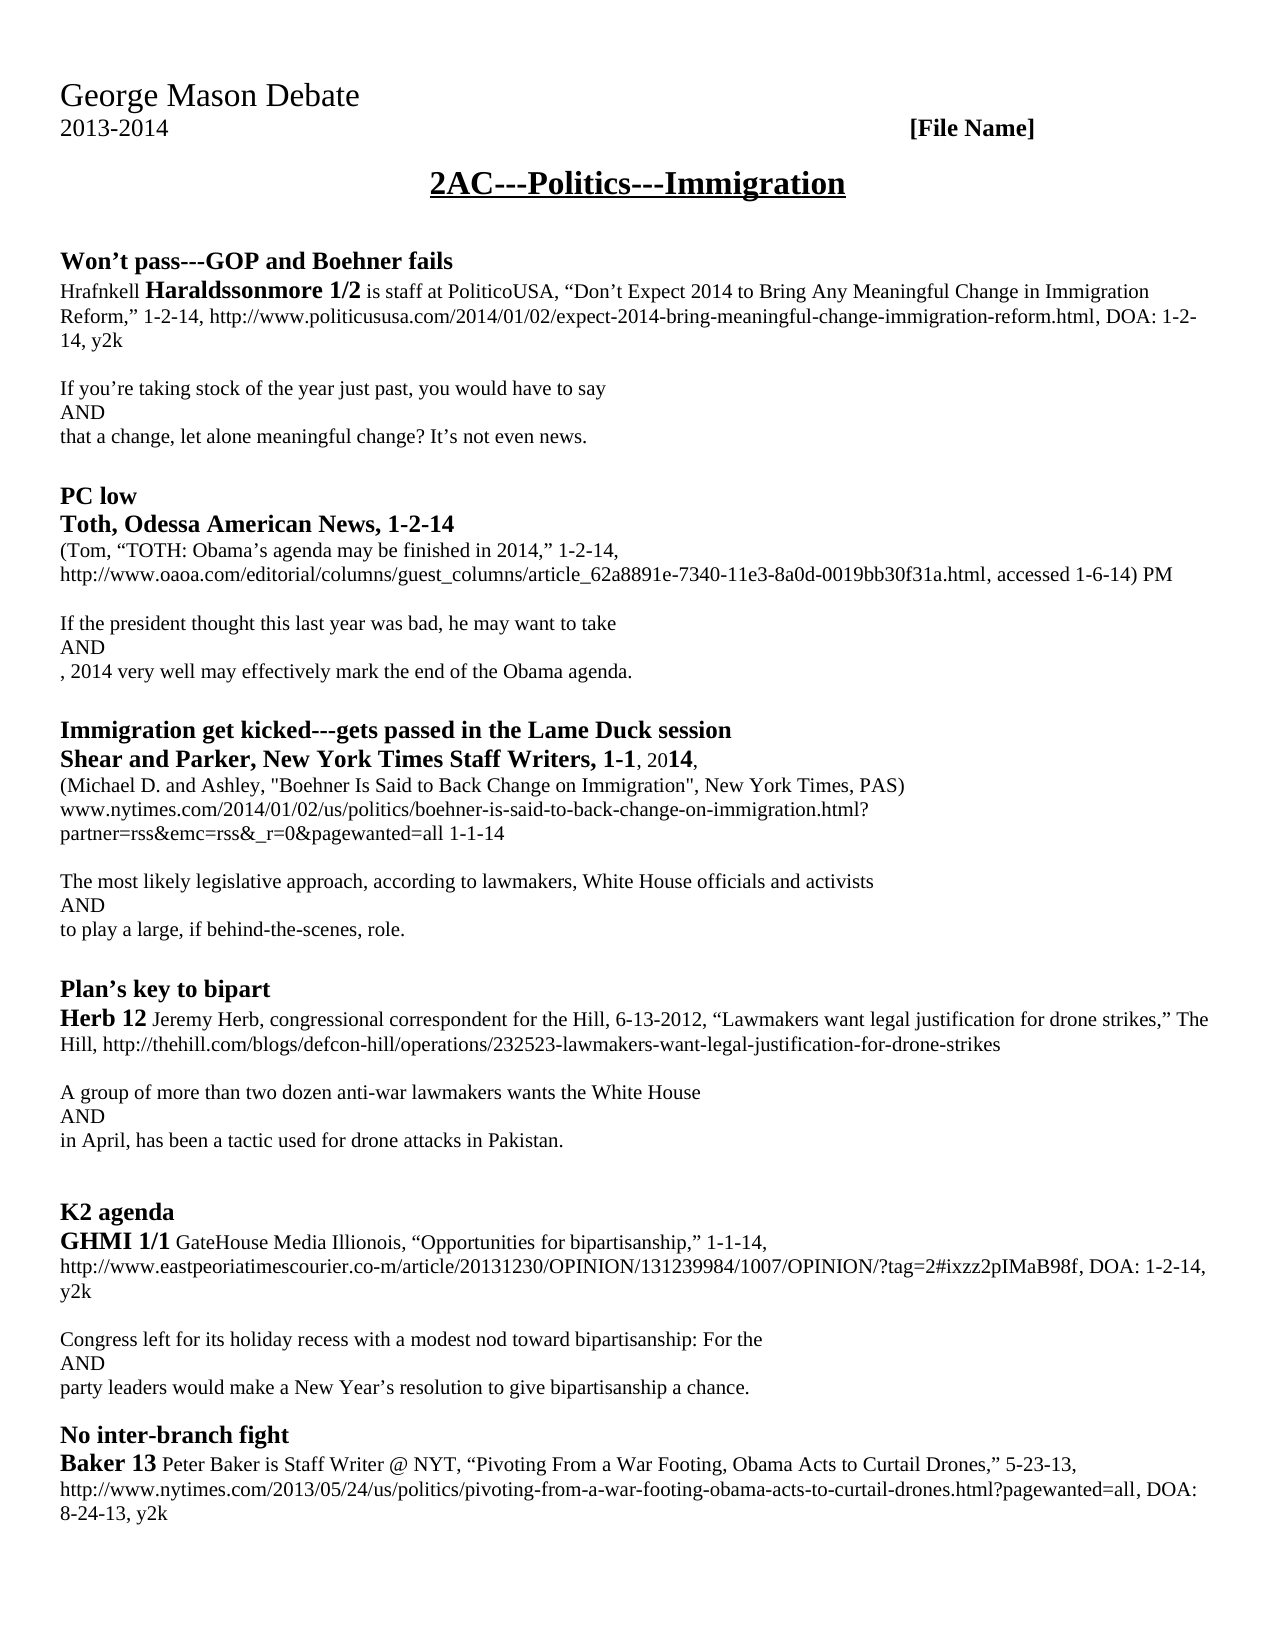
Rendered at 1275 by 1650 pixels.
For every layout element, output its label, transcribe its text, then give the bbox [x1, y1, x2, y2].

text that a change, let alone meaningful change? It’s not even news. [60, 424, 1215, 448]
text Hrafnkell Haraldssonmore 1/2 is staff at PoliticoUSA, “Don’t Expect 2014 to Bring Any Meaningful Change in Immigration Reform,” 1-2-14, http://www.politicususa.com/2014/01/02/expect-2014-bring-meaningful-change-immigration-reform.html, DOA: 1-2-14, y2k [60, 275, 1215, 352]
text to play a large, if behind-the-scenes, role. [60, 917, 1215, 941]
text GHMI 1/1 GateHouse Media Illionois, “Opportunities for bipartisanship,” 1-1-14, http://www.eastpeoriatimescourier.co-m/article/20131230/OPINION/131239984/1007/OPINION/?tag=2#ixzz2pIMaB98f, DOA: 1-2-14, y2k [60, 1226, 1215, 1303]
text If you’re taking stock of the year just past, you would have to say [60, 376, 1215, 400]
text Shear and Parker, New York Times Staff Writers, 1-1, 2014, [60, 744, 1215, 773]
text AND [60, 634, 1215, 659]
text AND [60, 893, 1215, 917]
subtitle PC low [60, 481, 1215, 509]
text AND [60, 1351, 1215, 1375]
subtitle No inter-branch fight [60, 1420, 1215, 1448]
text (Tom, “TOTH: Obama’s agenda may be finished in 2014,” 1-2-14, http://www.oaoa.com/editorial/columns/guest_columns/article_62a8891e-7340-11e3-8a0d-0019bb30f31a.html, accessed 1-6-14) PM [60, 538, 1215, 586]
subtitle Immigration get kicked---gets passed in the Lame Duck session [60, 716, 1215, 744]
text (Michael D. and Ashley, "Boehner Is Said to Back Change on Immigration", New York Times, PAS) www.nytimes.com/2014/01/02/us/politics/boehner-is-said-to-back-change-on-immigration.html?partner=rss&emc=rss&_r=0&pagewanted=all 1-1-14 [60, 773, 1215, 845]
subtitle Plan’s key to bipart [60, 974, 1215, 1003]
text Herb 12 Jeremy Herb, congressional correspondent for the Hill, 6-13-2012, “Lawmakers want legal justification for drone strikes,” The Hill, http://thehill.com/blogs/defcon-hill/operations/232523-lawmakers-want-legal-justification-for-drone-strikes [60, 1003, 1215, 1056]
text party leaders would make a New Year’s resolution to give bipartisanship a chance. [60, 1375, 1215, 1399]
text The most likely legislative approach, according to lawmakers, White House officials and activists [60, 869, 1215, 893]
text AND [60, 1104, 1215, 1128]
subtitle Won’t pass---GOP and Boehner fails [60, 246, 1215, 275]
subtitle 2AC---Politics---Immigration [60, 163, 1215, 201]
text Toth, Odessa American News, 1-2-14 [60, 509, 1215, 538]
subtitle K2 agenda [60, 1197, 1215, 1226]
text Baker 13 Peter Baker is Staff Writer @ NYT, “Pivoting From a War Footing, Obama Acts to Curtail Drones,” 5-23-13, http://www.nytimes.com/2013/05/24/us/politics/pivoting-from-a-war-footing-obama-acts-to-curtail-drones.html?pagewanted=all, DOA: 8-24-13, y2k [60, 1448, 1215, 1525]
text AND [60, 400, 1215, 424]
text If the president thought this last year was bad, he may want to take [60, 611, 1215, 634]
text , 2014 very well may effectively mark the end of the Obama agenda. [60, 659, 1215, 683]
text A group of more than two dozen anti-war lawmakers wants the White House [60, 1080, 1215, 1104]
text Congress left for its holiday recess with a modest nod toward bipartisanship: For the [60, 1327, 1215, 1351]
text in April, has been a tactic used for drone attacks in Pakistan. [60, 1128, 1215, 1152]
